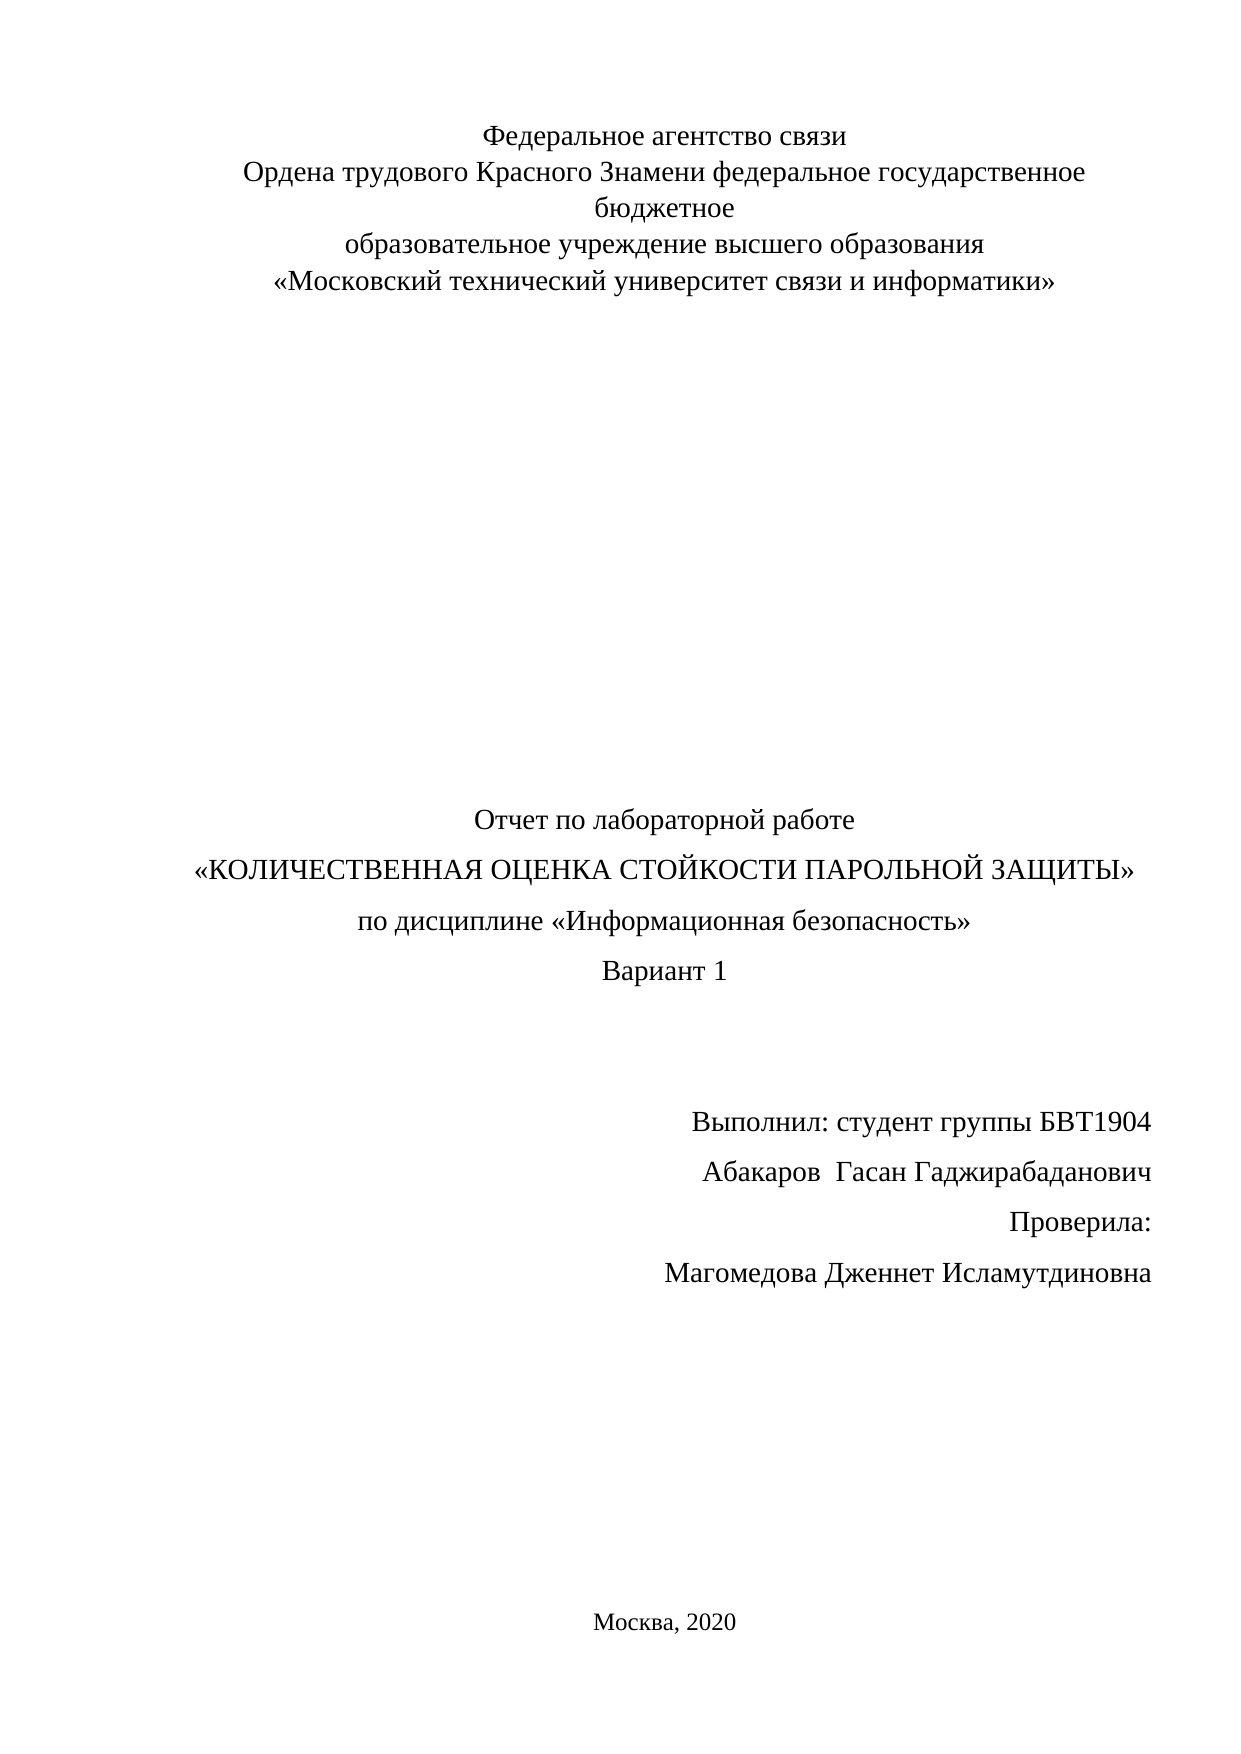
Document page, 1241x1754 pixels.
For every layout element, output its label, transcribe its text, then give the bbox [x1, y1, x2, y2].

text Абакаров Гасан Гаджирабаданович [177, 1154, 1152, 1188]
text Ордена трудового Красного Знамени федеральное государственное бюджетное [177, 154, 1152, 224]
text Федеральное агентство связи [177, 118, 1152, 152]
text Вариант 1 [177, 953, 1152, 986]
text по дисциплине «Информационная безопасность» [177, 903, 1152, 936]
text Выполнил: студент группы БВТ1904 [177, 1104, 1152, 1137]
text «КОЛИЧЕСТВЕННАЯ ОЦЕНКА СТОЙКОСТИ ПАРОЛЬНОЙ ЗАЩИТЫ» [177, 852, 1152, 886]
text «Московский технический университет связи и информатики» [177, 263, 1152, 296]
text Проверила: [177, 1204, 1152, 1238]
text Москва, 2020 [177, 1607, 1152, 1636]
text Магомедова Дженнет Исламутдиновна [177, 1255, 1152, 1288]
text Отчет по лабораторной работе [177, 802, 1152, 836]
text образовательное учреждение высшего образования [177, 227, 1152, 260]
